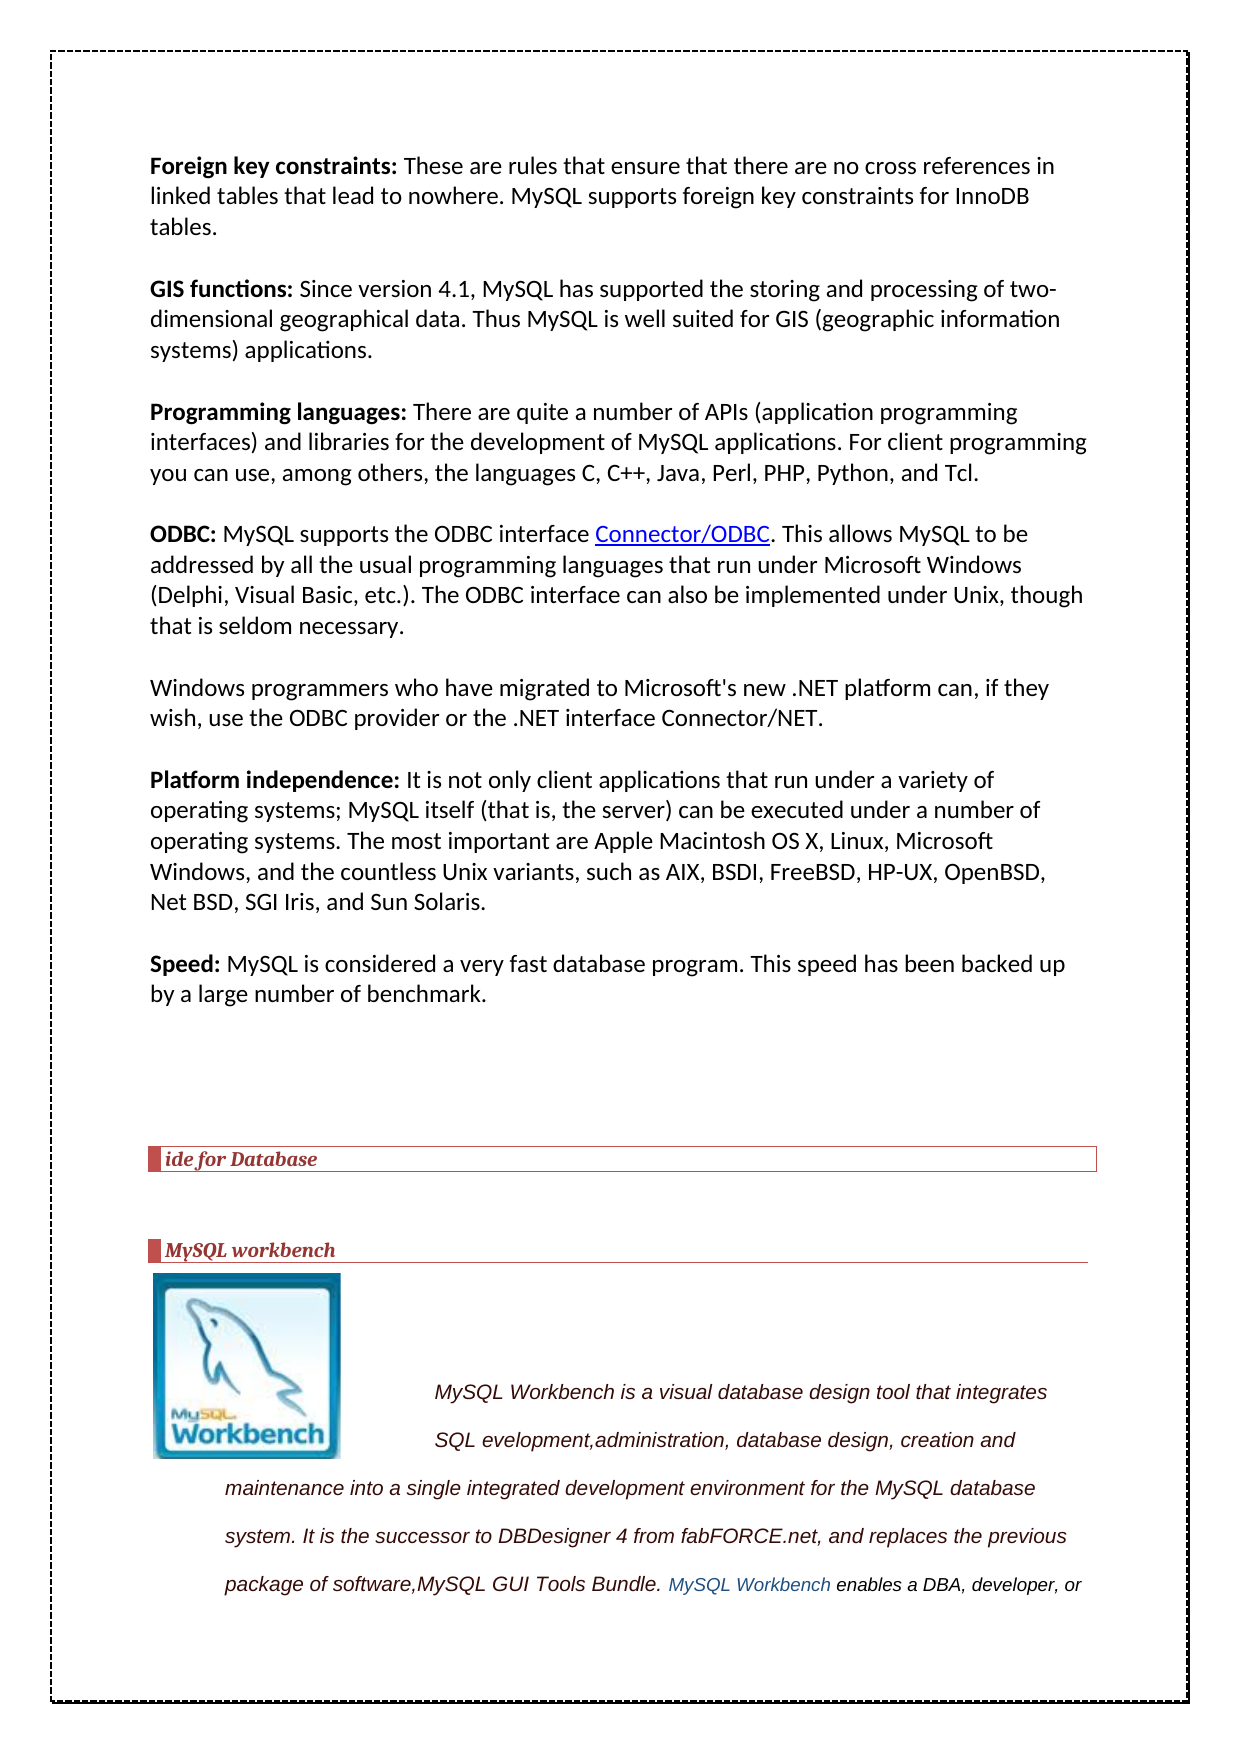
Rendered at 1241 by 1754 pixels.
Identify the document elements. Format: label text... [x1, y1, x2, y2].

text Speed: MySQL is considered a very fast database program. This speed has been backed up by a large number of benchmark. [150, 948, 1088, 1009]
text Windows programmers who have migrated to Microsoft's new .NET platform can, if they wish, use the ODBC provider or the .NET interface Connector/NET. [150, 672, 1088, 733]
picture [153, 1284, 341, 1459]
text ODBC: MySQL supports the ODBC interface Connector/ODBC. This allows MySQL to be addressed by all the usual programming languages that run under Microsoft Windows (Delphi, Visual Basic, etc.). The ODBC interface can also be implemented under Unix, though that is seldom necessary. [150, 518, 1088, 641]
text Platform independence: It is not only client applications that run under a variety of operating systems; MySQL itself (that is, the server) can be executed under a number of operating systems. The most important are Apple Macintosh OS X, Linux, Microsoft Windows, and the countless Unix variants, such as AIX, BSDI, FreeBSD, HP-UX, OpenBSD, Net BSD, SGI Iris, and Sun Solaris. [150, 764, 1088, 917]
text Programming languages: There are quite a number of APIs (application programming interfaces) and libraries for the development of MySQL applications. For client programming you can use, among others, the languages C, C++, Java, Perl, PHP, Python, and Tcl. [150, 396, 1088, 487]
subtitle ide for Database [161, 1147, 1096, 1171]
subtitle MySQL workbench [148, 1238, 1088, 1262]
text GIS functions: Since version 4.1, MySQL has supported the storing and processing of two-dimensional geographical data. Thus MySQL is well suited for GIS (geographic information systems) applications. [150, 273, 1088, 364]
text Foreign key constraints: These are rules that ensure that there are no cross references in linked tables that lead to nowhere. MySQL supports foreign key constraints for InnoDB tables. [150, 150, 1088, 242]
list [225, 1380, 1088, 1596]
